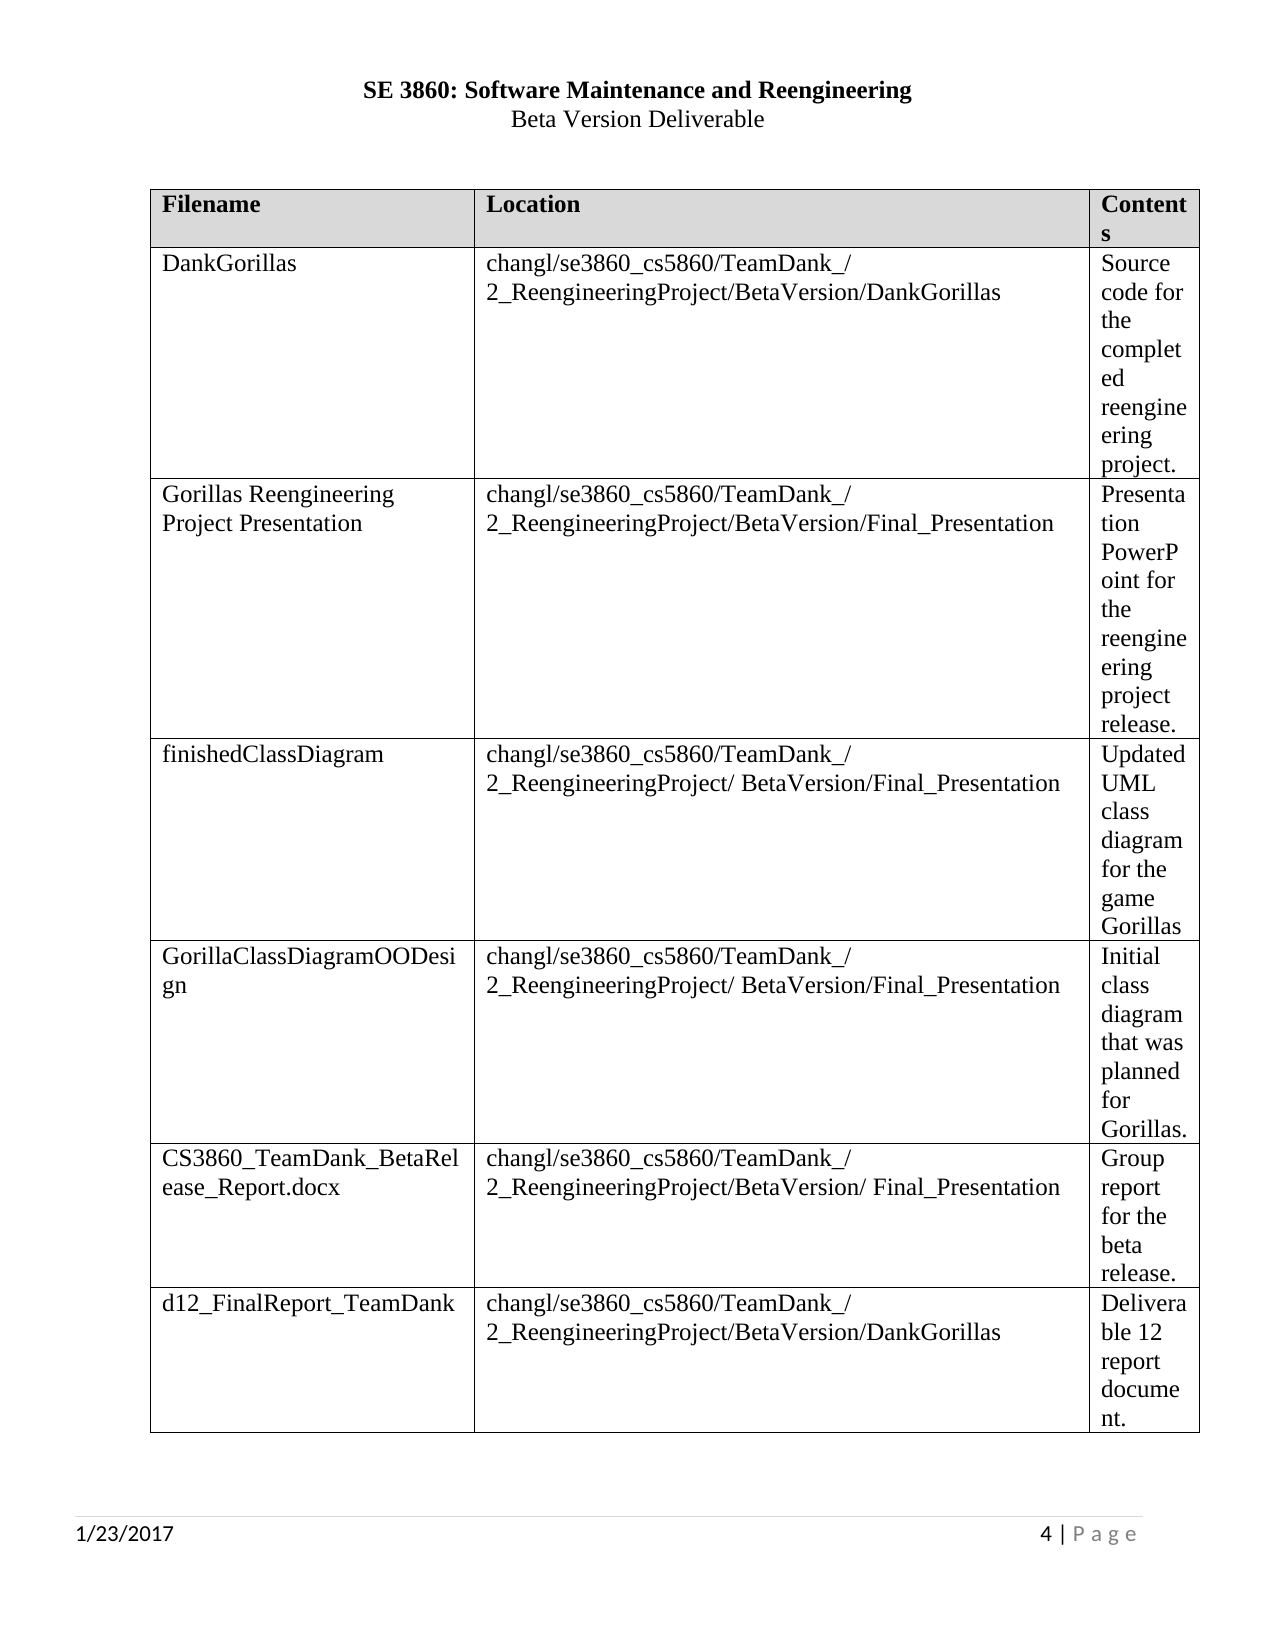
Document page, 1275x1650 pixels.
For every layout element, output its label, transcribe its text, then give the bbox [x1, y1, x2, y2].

table_cell Gorillas Reengineering Project Presentation [151, 479, 474, 738]
table_cell Presentation PowerPoint for the reengineering project release. [1090, 479, 1199, 738]
table_cell Source code for the completed reengineering project. [1090, 248, 1199, 478]
table_cell Updated UML class diagram for the game Gorillas [1090, 739, 1199, 940]
table_cell DankGorillas [151, 248, 474, 478]
table_cell GorillaClassDiagramOODesign [151, 941, 474, 1142]
table_cell finishedClassDiagram [151, 739, 474, 940]
table_cell CS3860_TeamDank_BetaRelease_Report.docx [151, 1144, 474, 1287]
table_cell changl/se3860_cs5860/TeamDank_/2_ReengineeringProject/BetaVersion/DankGorillas [475, 248, 1089, 478]
table_cell changl/se3860_cs5860/TeamDank_/2_ReengineeringProject/ BetaVersion/Final_Presentation [475, 739, 1089, 940]
table_cell d12_FinalReport_TeamDank [151, 1288, 474, 1432]
table_cell changl/se3860_cs5860/TeamDank_/2_ReengineeringProject/BetaVersion/DankGorillas [475, 1288, 1089, 1432]
table_cell Initial class diagram that was planned for Gorillas. [1090, 941, 1199, 1142]
table_cell changl/se3860_cs5860/TeamDank_/2_ReengineeringProject/BetaVersion/Final_Presentation [475, 479, 1089, 738]
table_header Filename [151, 190, 474, 247]
table_header Contents [1090, 190, 1199, 247]
table_header Location [475, 190, 1089, 247]
table_cell changl/se3860_cs5860/TeamDank_/2_ReengineeringProject/BetaVersion/ Final_Presentation [475, 1144, 1089, 1287]
table_cell changl/se3860_cs5860/TeamDank_/2_ReengineeringProject/ BetaVersion/Final_Presentation [475, 941, 1089, 1142]
table_cell Deliverable 12 report document. [1090, 1288, 1199, 1432]
table_cell Group report for the beta release. [1090, 1144, 1199, 1287]
